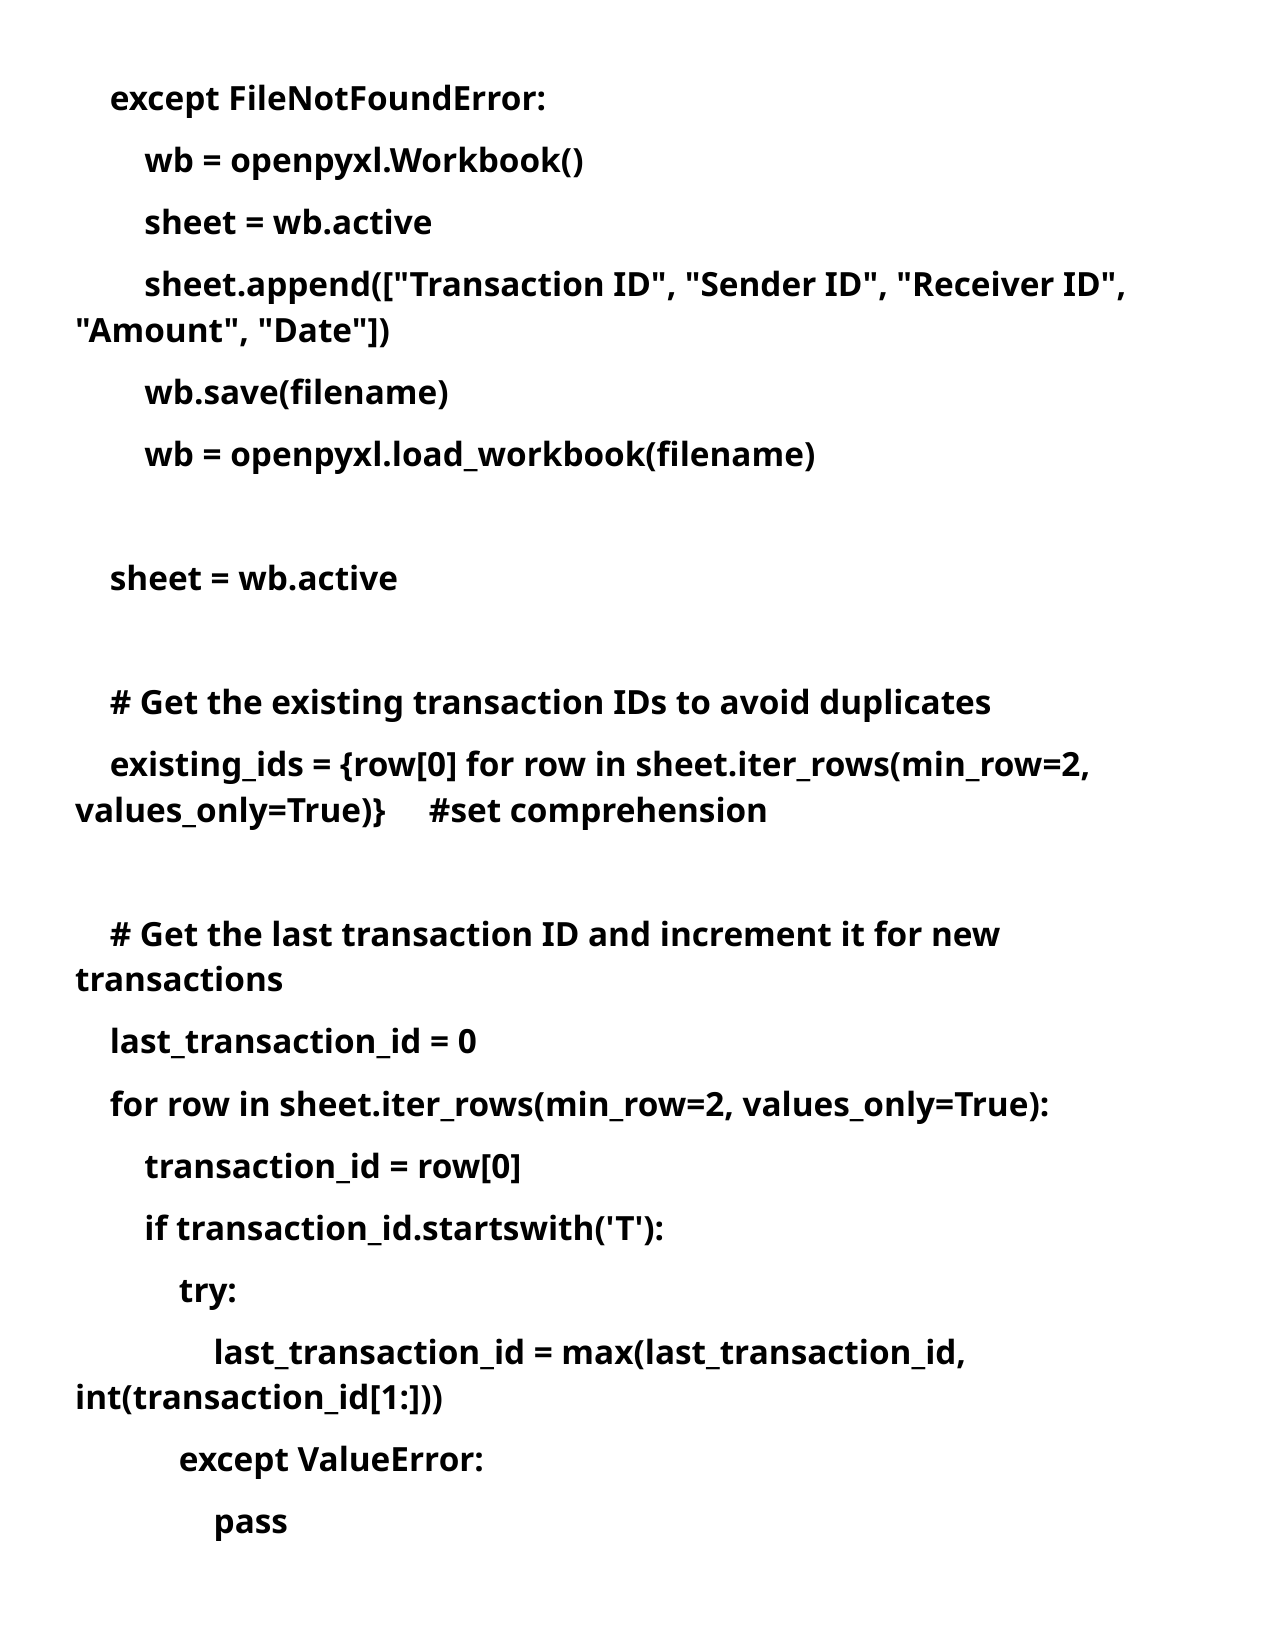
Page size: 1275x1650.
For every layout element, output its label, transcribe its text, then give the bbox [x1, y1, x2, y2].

text last_transaction_id = 0 [75, 1018, 1200, 1064]
text wb.save(filename) [75, 369, 1200, 414]
text wb = openpyxl.Workbook() [75, 137, 1200, 182]
text except FileNotFoundError: [75, 75, 1200, 120]
text if transaction_id.startswith('T'): [75, 1204, 1200, 1250]
text # Get the last transaction ID and increment it for new transactions [75, 911, 1200, 1002]
text sheet = wb.active [75, 555, 1200, 600]
text existing_ids = {row[0] for row in sheet.iter_rows(min_row=2, values_only=True)} #set comprehension [75, 741, 1200, 832]
text pass [75, 1498, 1200, 1544]
text wb = openpyxl.load_workbook(filename) [75, 431, 1200, 476]
text last_transaction_id = max(last_transaction_id, int(transaction_id[1:])) [75, 1329, 1200, 1419]
text transaction_id = row[0] [75, 1142, 1200, 1188]
text except ValueError: [75, 1436, 1200, 1482]
text sheet = wb.active [75, 199, 1200, 244]
text try: [75, 1267, 1200, 1312]
text for row in sheet.iter_rows(min_row=2, values_only=True): [75, 1080, 1200, 1126]
text # Get the existing transaction IDs to avoid duplicates [75, 679, 1200, 724]
text sheet.append(["Transaction ID", "Sender ID", "Receiver ID", "Amount", "Date"]) [75, 261, 1200, 352]
